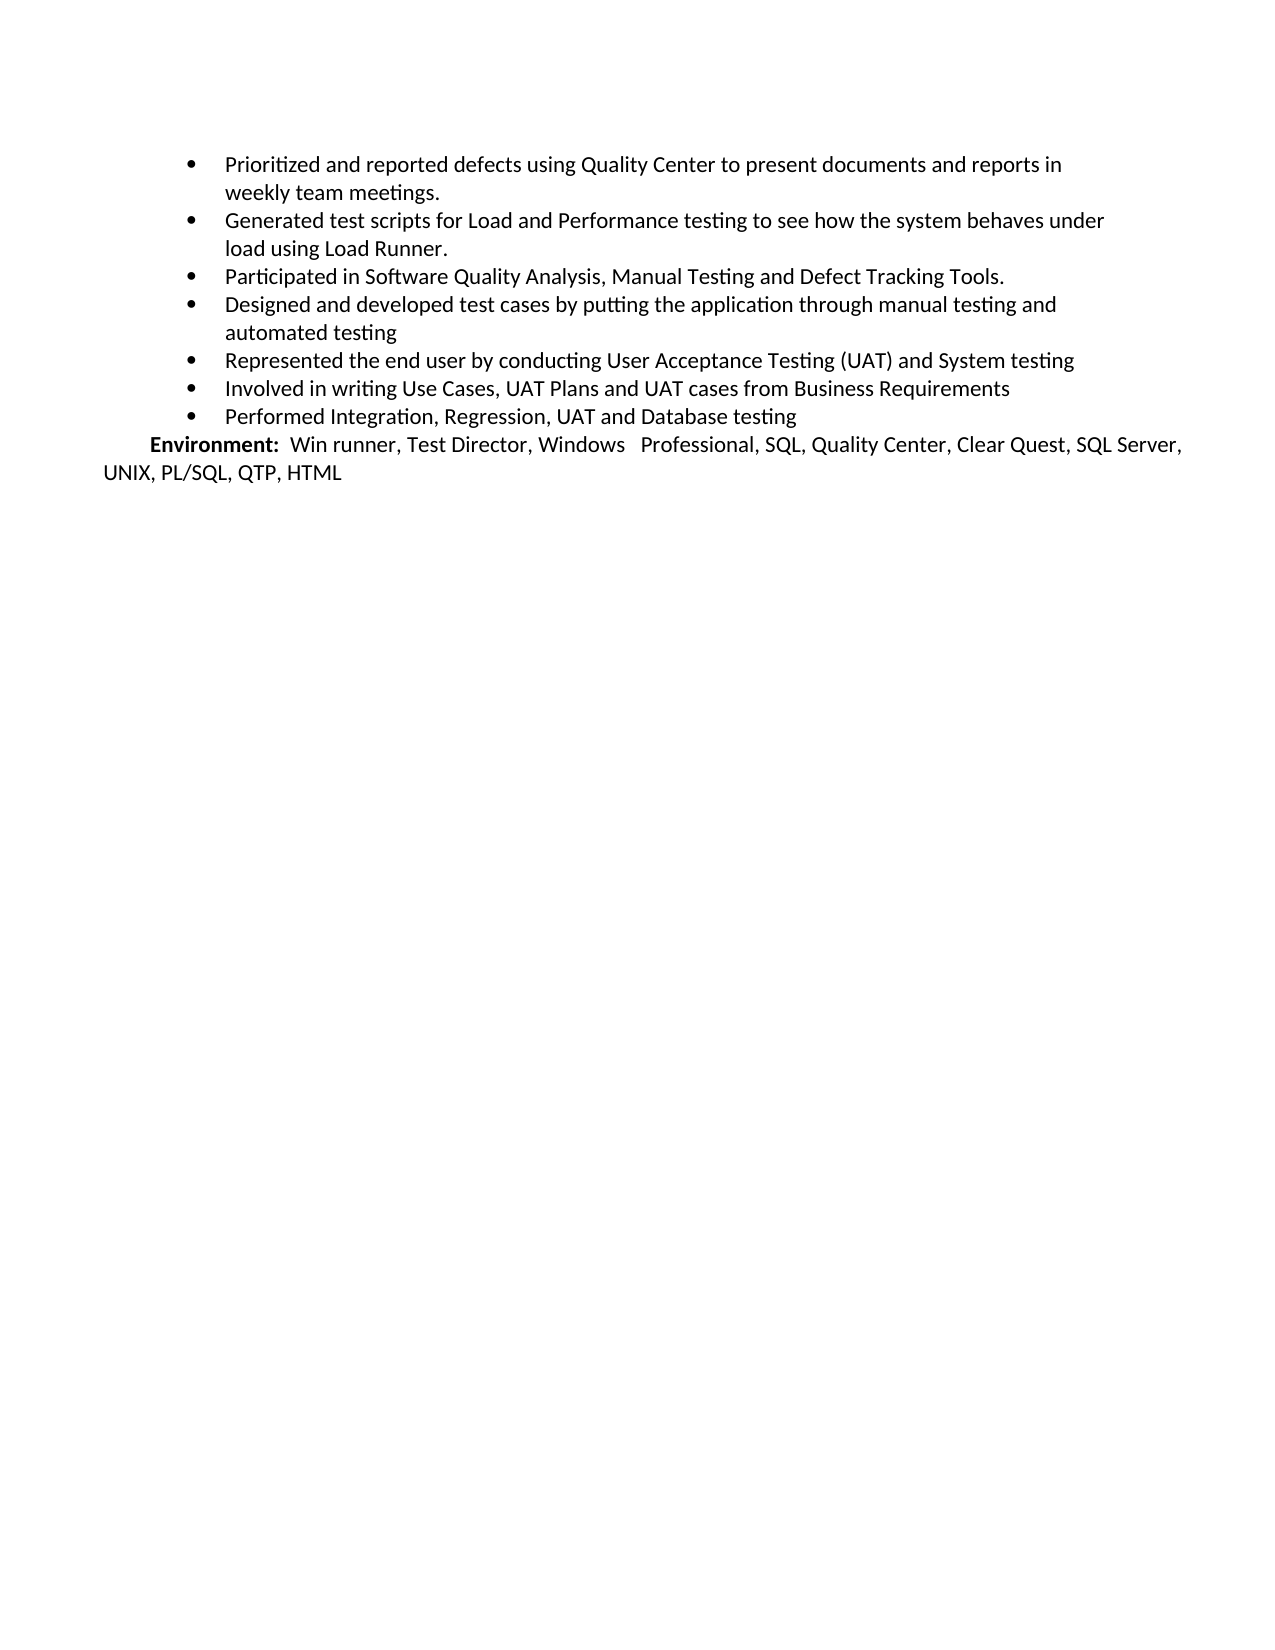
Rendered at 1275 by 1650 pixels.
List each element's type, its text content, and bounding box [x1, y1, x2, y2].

list Designed and developed test cases by putting the application through manual testing and automated testing [187, 290, 1125, 346]
list Participated in Software Quality Analysis, Manual Testing and Defect Tracking Tools. [187, 262, 1125, 290]
list Generated test scripts for Load and Performance testing to see how the system behaves under load using Load Runner. [187, 206, 1125, 262]
list Involved in writing Use Cases, UAT Plans and UAT cases from Business Requirements [187, 374, 1125, 402]
list Represented the end user by conducting User Acceptance Testing (UAT) and System testing [187, 346, 1125, 374]
list Performed Integration, Regression, UAT and Database testing [187, 402, 1125, 430]
list Prioritized and reported defects using Quality Center to present documents and reports in weekly team meetings. [187, 150, 1125, 206]
text Environment: Win runner, Test Director, Windows Professional, SQL, Quality Center, Clear Quest, SQL Server, UNIX, PL/SQL, QTP, HTML [103, 430, 1200, 486]
